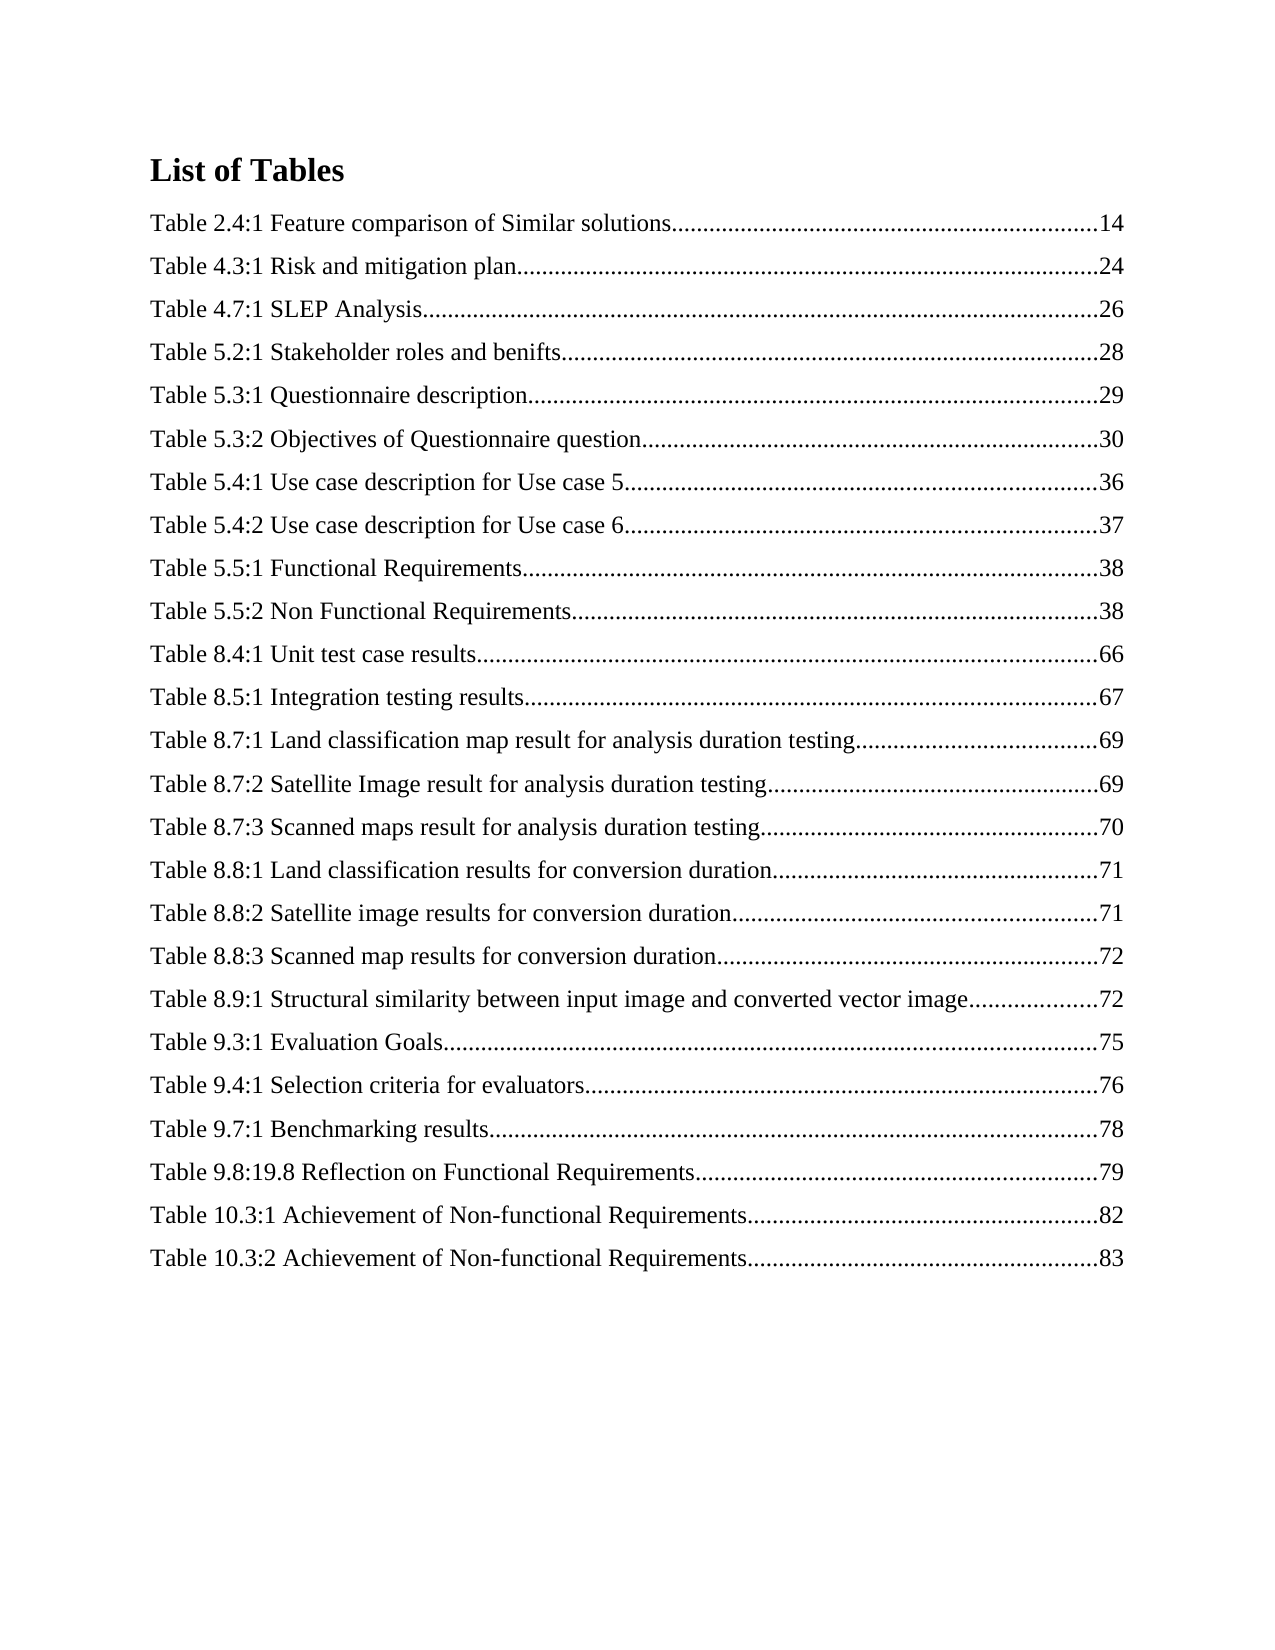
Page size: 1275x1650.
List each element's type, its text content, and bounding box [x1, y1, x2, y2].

text Table 8.9:1 Structural similarity between input image and converted vector image 72 [150, 984, 1125, 1013]
text Table 8.8:2 Satellite image results for conversion duration 71 [150, 898, 1125, 927]
text Table 8.4:1 Unit test case results 66 [150, 639, 1125, 668]
text Table 8.7:3 Scanned maps result for analysis duration testing 70 [150, 812, 1125, 841]
text Table 5.5:2 Non Functional Requirements 38 [150, 596, 1125, 625]
text Table 10.3:2 Achievement of Non-functional Requirements 83 [150, 1243, 1125, 1272]
text Table 9.3:1 Evaluation Goals 75 [150, 1027, 1125, 1056]
text Table 5.5:1 Functional Requirements 38 [150, 553, 1125, 582]
text Table 8.7:1 Land classification map result for analysis duration testing 69 [150, 726, 1125, 754]
text Table 5.3:2 Objectives of Questionnaire question 30 [150, 424, 1125, 452]
text Table 5.4:1 Use case description for Use case 5 36 [150, 467, 1125, 496]
text Table 4.7:1 SLEP Analysis 26 [150, 294, 1125, 323]
text Table 5.4:2 Use case description for Use case 6 37 [150, 510, 1125, 539]
text Table 8.5:1 Integration testing results 67 [150, 682, 1125, 711]
text Table 8.7:2 Satellite Image result for analysis duration testing 69 [150, 769, 1125, 797]
text Table 8.8:1 Land classification results for conversion duration 71 [150, 855, 1125, 884]
text Table 5.3:1 Questionnaire description 29 [150, 381, 1125, 409]
text Table 5.2:1 Stakeholder roles and benifts 28 [150, 337, 1125, 366]
text Table 9.7:1 Benchmarking results 78 [150, 1114, 1125, 1142]
text Table 2.4:1 Feature comparison of Similar solutions 14 [150, 208, 1125, 237]
text List of Tables [150, 150, 1125, 188]
text Table 10.3:1 Achievement of Non-functional Requirements 82 [150, 1200, 1125, 1229]
text Table 8.8:3 Scanned map results for conversion duration 72 [150, 941, 1125, 970]
text Table 9.8:19.8 Reflection on Functional Requirements 79 [150, 1157, 1125, 1186]
text Table 9.4:1 Selection criteria for evaluators 76 [150, 1071, 1125, 1099]
text Table 4.3:1 Risk and mitigation plan 24 [150, 251, 1125, 280]
